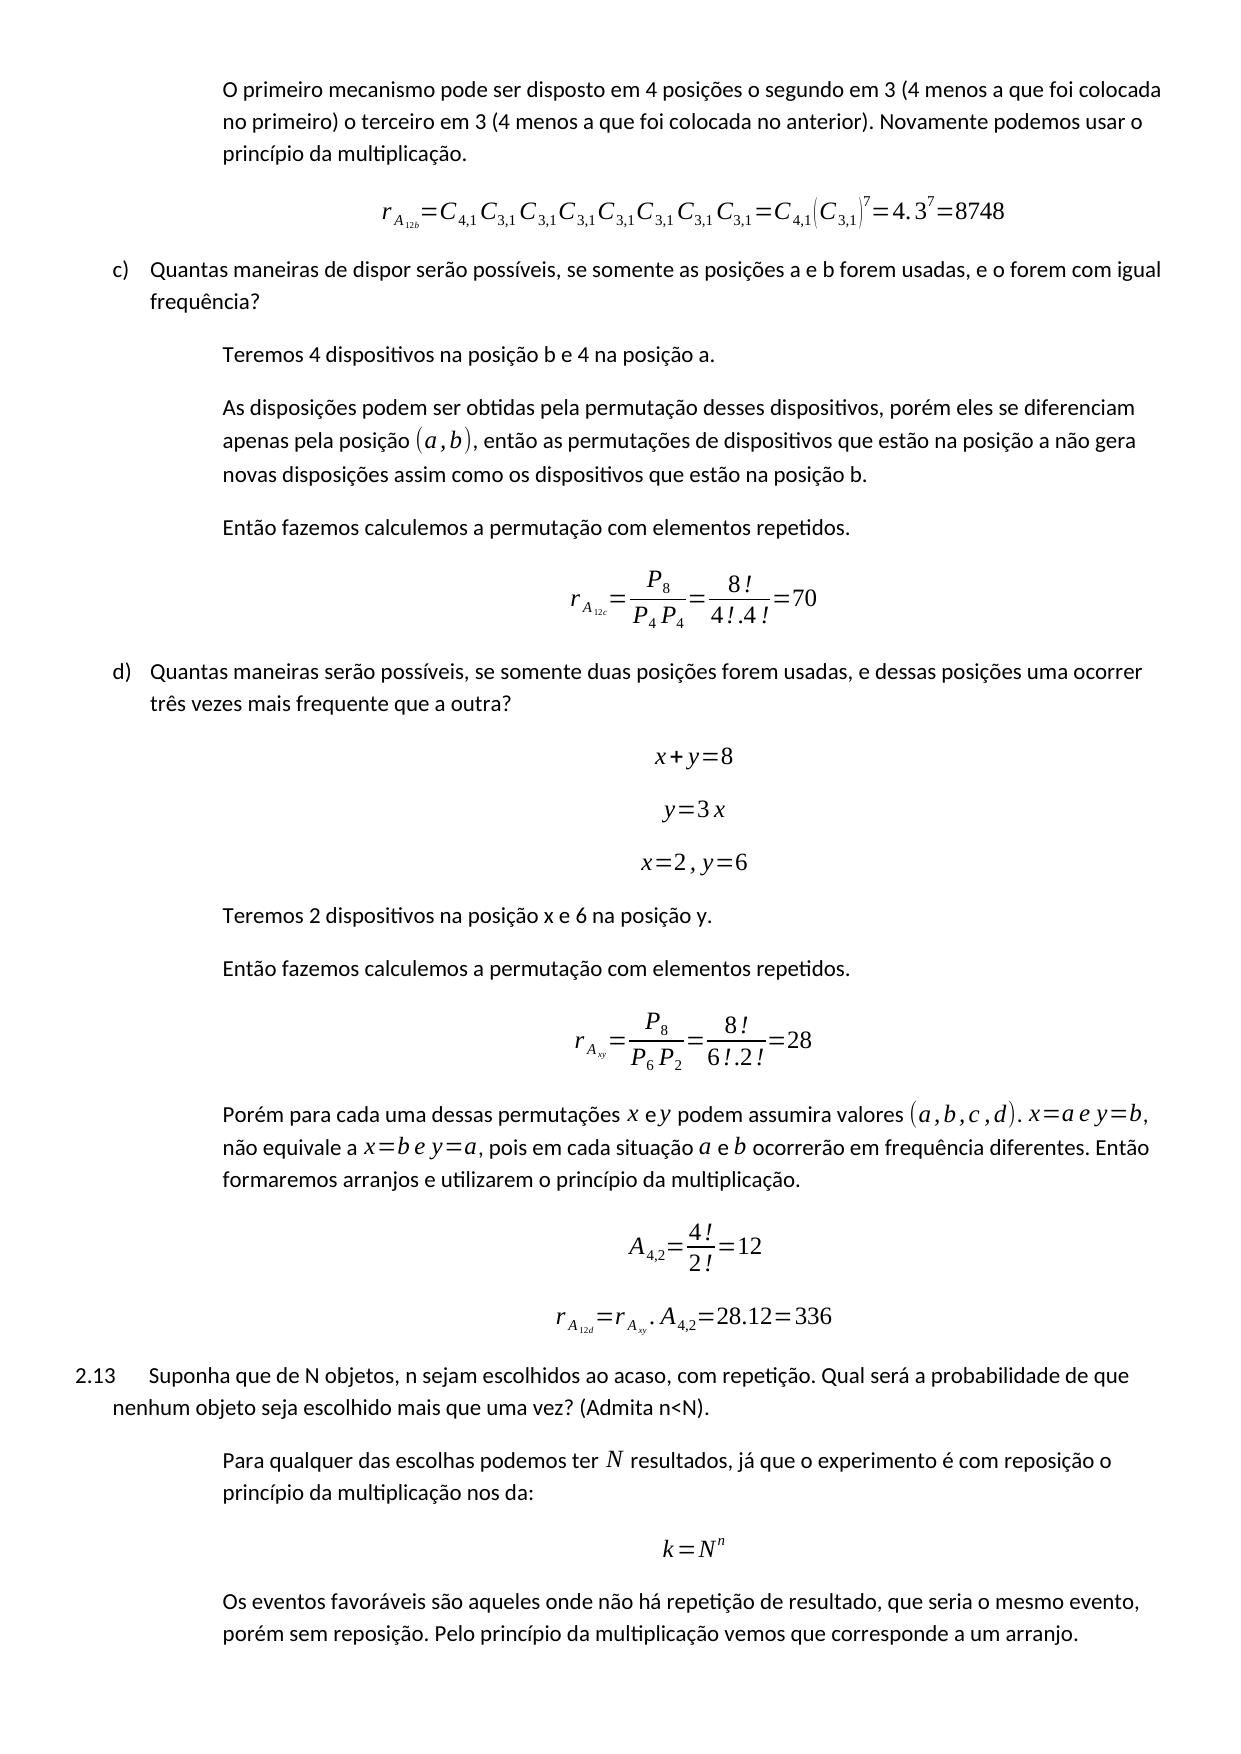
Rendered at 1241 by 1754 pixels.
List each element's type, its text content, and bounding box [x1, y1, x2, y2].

list Suponha que de N objetos, n sejam escolhidos ao acaso, com repetição. Qual será a probabilidade de que nenhum objeto seja escolhido mais que uma vez? (Admita n<N). [75, 1361, 1165, 1421]
list Quantas maneiras de dispor serão possíveis, se somente as posições a e b forem usadas, e o forem com igual frequência? [112, 255, 1165, 315]
list Quantas maneiras serão possíveis, se somente duas posições forem usadas, e dessas posições uma ocorrer três vezes mais frequente que a outra? [112, 657, 1165, 717]
text Teremos 4 dispositivos na posição b e 4 na posição a. [222, 340, 1165, 368]
text Teremos 2 dispositivos na posição x e 6 na posição y. [222, 901, 1165, 929]
text Os eventos favoráveis são aqueles onde não há repetição de resultado, que seria o mesmo evento, porém sem reposição. Pelo princípio da multiplicação vemos que corresponde a um arranjo. [222, 1587, 1165, 1647]
text Para qualquer das escolhas podemos ter resultados, já que o experimento é com reposição o princípio da multiplicação nos da: [222, 1446, 1165, 1506]
text Então fazemos calculemos a permutação com elementos repetidos. [222, 513, 1165, 541]
text Porém para cada uma dessas permutações e podem assumira valores . , não equivale a , pois em cada situação e ocorrerão em frequência diferentes. Então formaremos arranjos e utilizarem o princípio da multiplicação. [222, 1099, 1165, 1193]
text As disposições podem ser obtidas pela permutação desses dispositivos, porém eles se diferenciam apenas pela posição , então as permutações de dispositivos que estão na posição a não gera novas disposições assim como os dispositivos que estão na posição b. [222, 393, 1165, 488]
text O primeiro mecanismo pode ser disposto em 4 posições o segundo em 3 (4 menos a que foi colocada no primeiro) o terceiro em 3 (4 menos a que foi colocada no anterior). Novamente podemos usar o princípio da multiplicação. [222, 75, 1165, 167]
text Então fazemos calculemos a permutação com elementos repetidos. [222, 954, 1165, 982]
